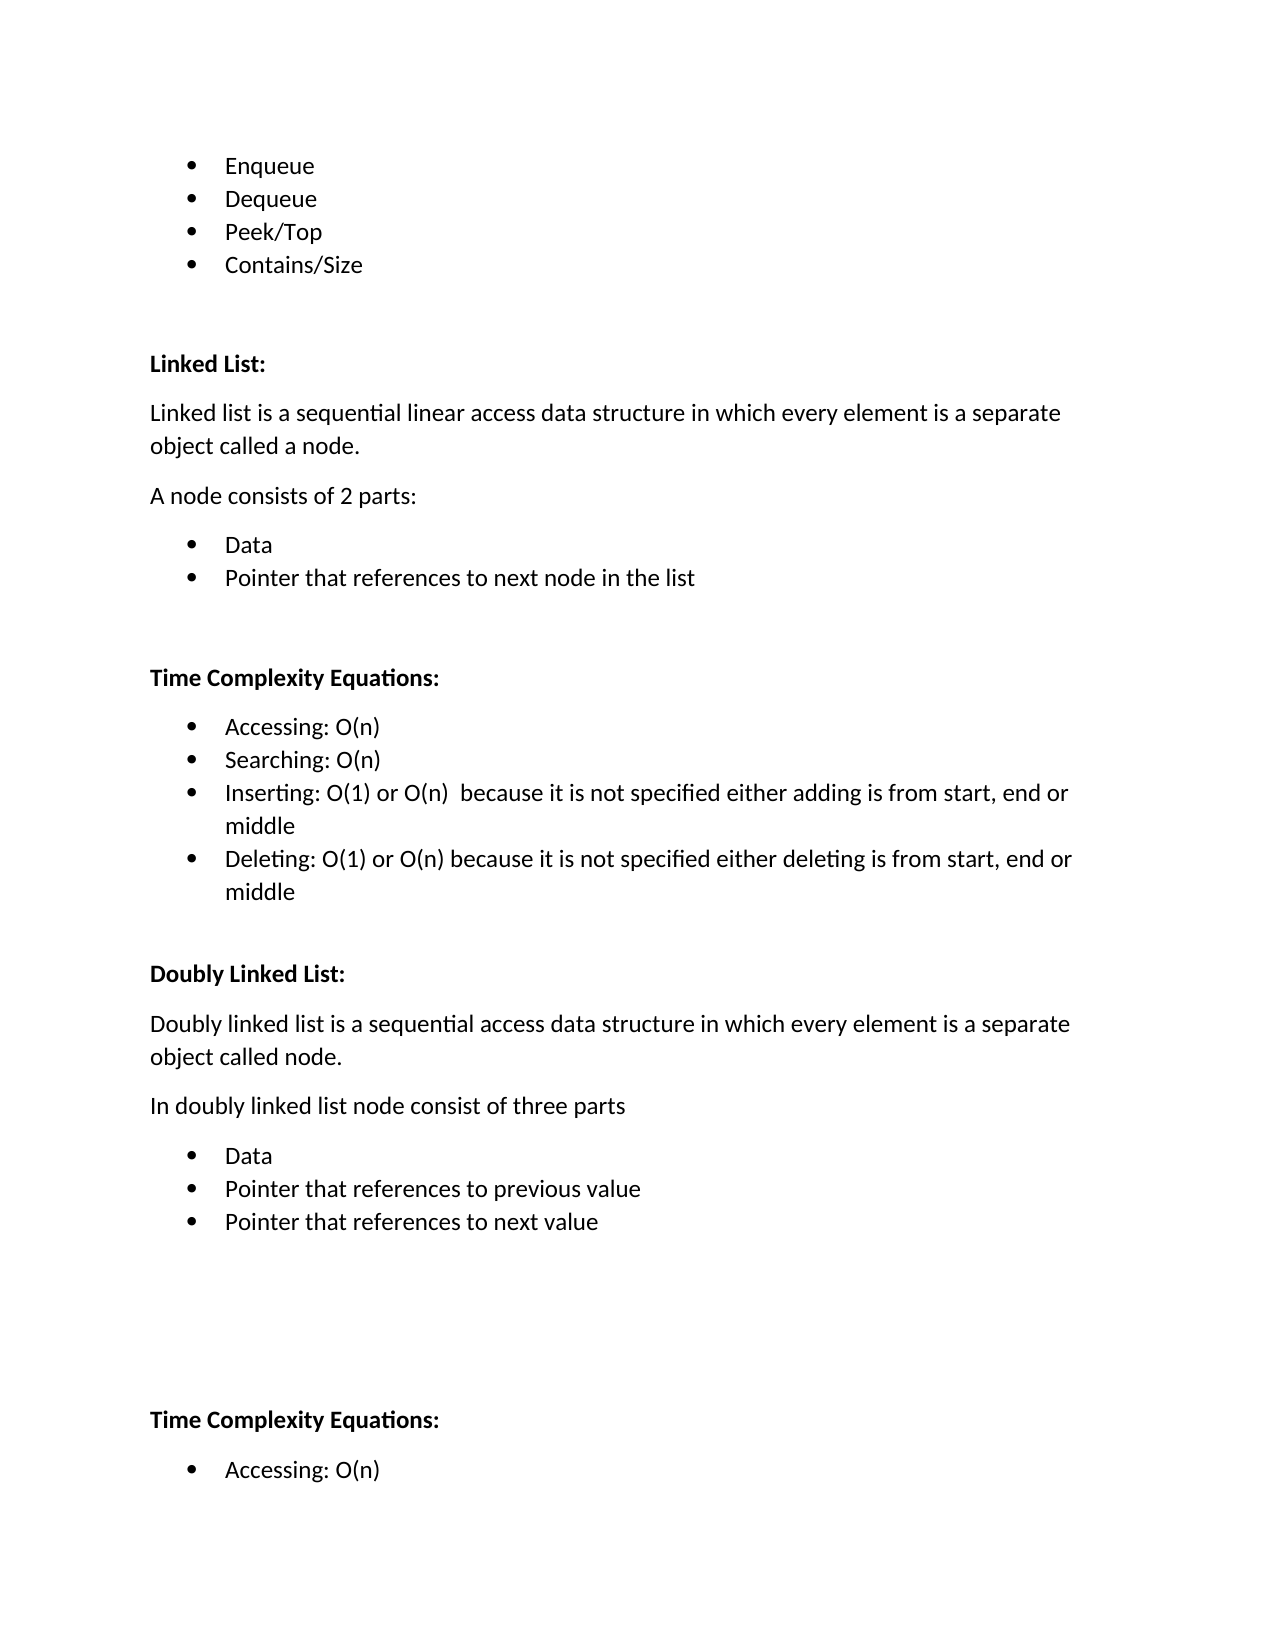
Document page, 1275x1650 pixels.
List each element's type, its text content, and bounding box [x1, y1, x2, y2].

list Accessing: O(n) [187, 1454, 1125, 1484]
list Data [187, 1140, 1125, 1171]
list Accessing: O(n) [187, 711, 1125, 742]
list Pointer that references to next value [187, 1206, 1125, 1236]
text In doubly linked list node consist of three parts [150, 1090, 1125, 1121]
list Contains/Size [187, 249, 1125, 279]
text Doubly Linked List: [150, 958, 1125, 989]
list Inserting: O(1) or O(n) because it is not specified either adding is from start, end or middle [187, 777, 1125, 841]
list Enqueue [187, 150, 1125, 181]
text Linked List: [150, 348, 1125, 378]
list Pointer that references to previous value [187, 1173, 1125, 1203]
text Doubly linked list is a sequential access data structure in which every element is a separate object called node. [150, 1008, 1125, 1071]
text Linked list is a sequential linear access data structure in which every element is a separate object called a node. [150, 397, 1125, 461]
list Searching: O(n) [187, 744, 1125, 775]
list Deleting: O(1) or O(n) because it is not specified either deleting is from start, end or middle [187, 843, 1125, 906]
list Dequeue [187, 183, 1125, 213]
list Data [187, 529, 1125, 560]
list Pointer that references to next node in the list [187, 562, 1125, 593]
list Peek/Top [187, 216, 1125, 246]
text Time Complexity Equations: [150, 1404, 1125, 1435]
text Time Complexity Equations: [150, 662, 1125, 692]
text A node consists of 2 parts: [150, 480, 1125, 511]
